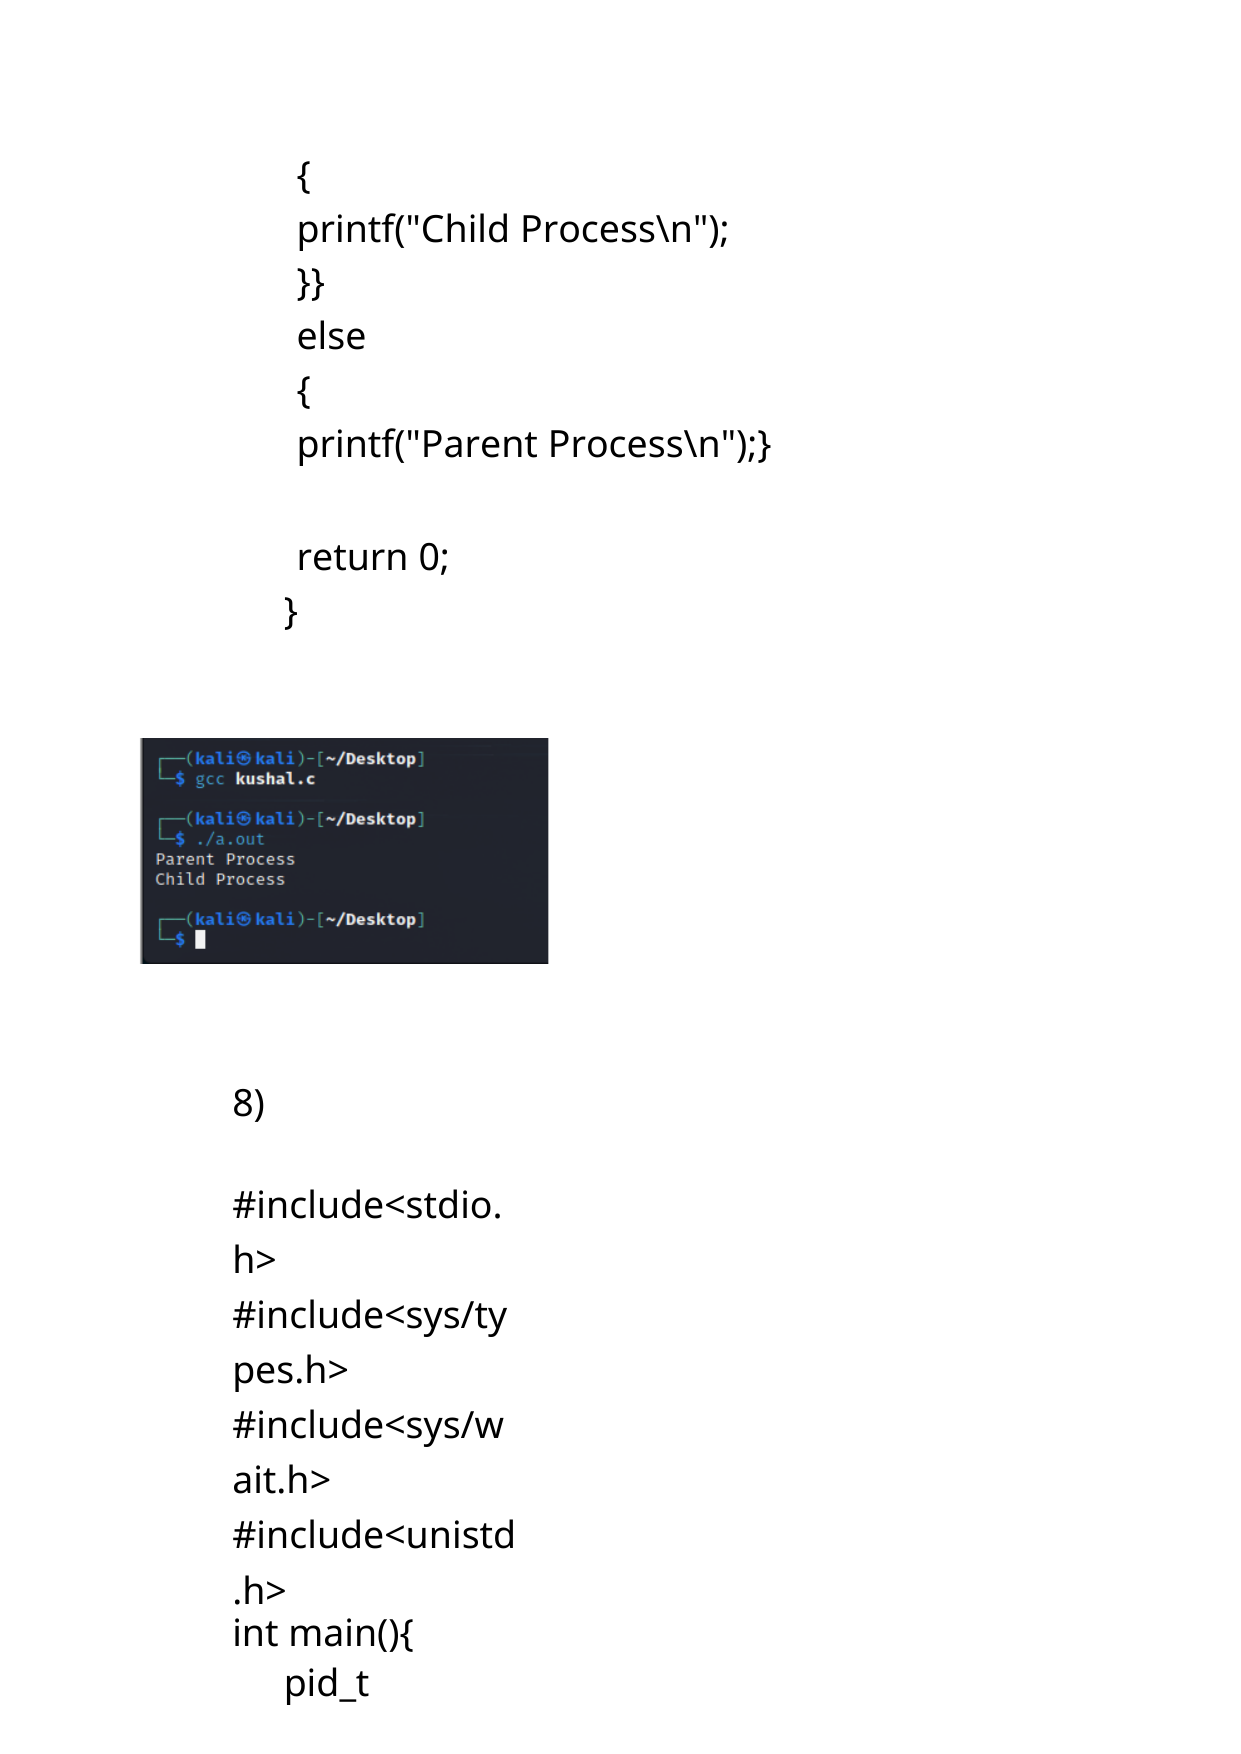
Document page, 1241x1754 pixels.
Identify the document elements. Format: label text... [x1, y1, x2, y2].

text #include<stdio.h> #include<sys/types.h> #include<sys/wait.h> #include<unistd.h> [232, 1178, 519, 1615]
text printf("Child Process\n"); [296, 202, 1076, 253]
text 8) [232, 1076, 1076, 1127]
text { [296, 148, 1076, 199]
text int main(){ [232, 1619, 1076, 1653]
text else [296, 309, 1076, 360]
text printf("Parent Process\n");} [296, 417, 1076, 468]
text return 0; [296, 530, 1076, 581]
text } [284, 584, 1076, 635]
picture [139, 738, 549, 964]
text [283, 1656, 423, 1707]
text }} [296, 256, 1076, 307]
text { [296, 363, 1076, 414]
